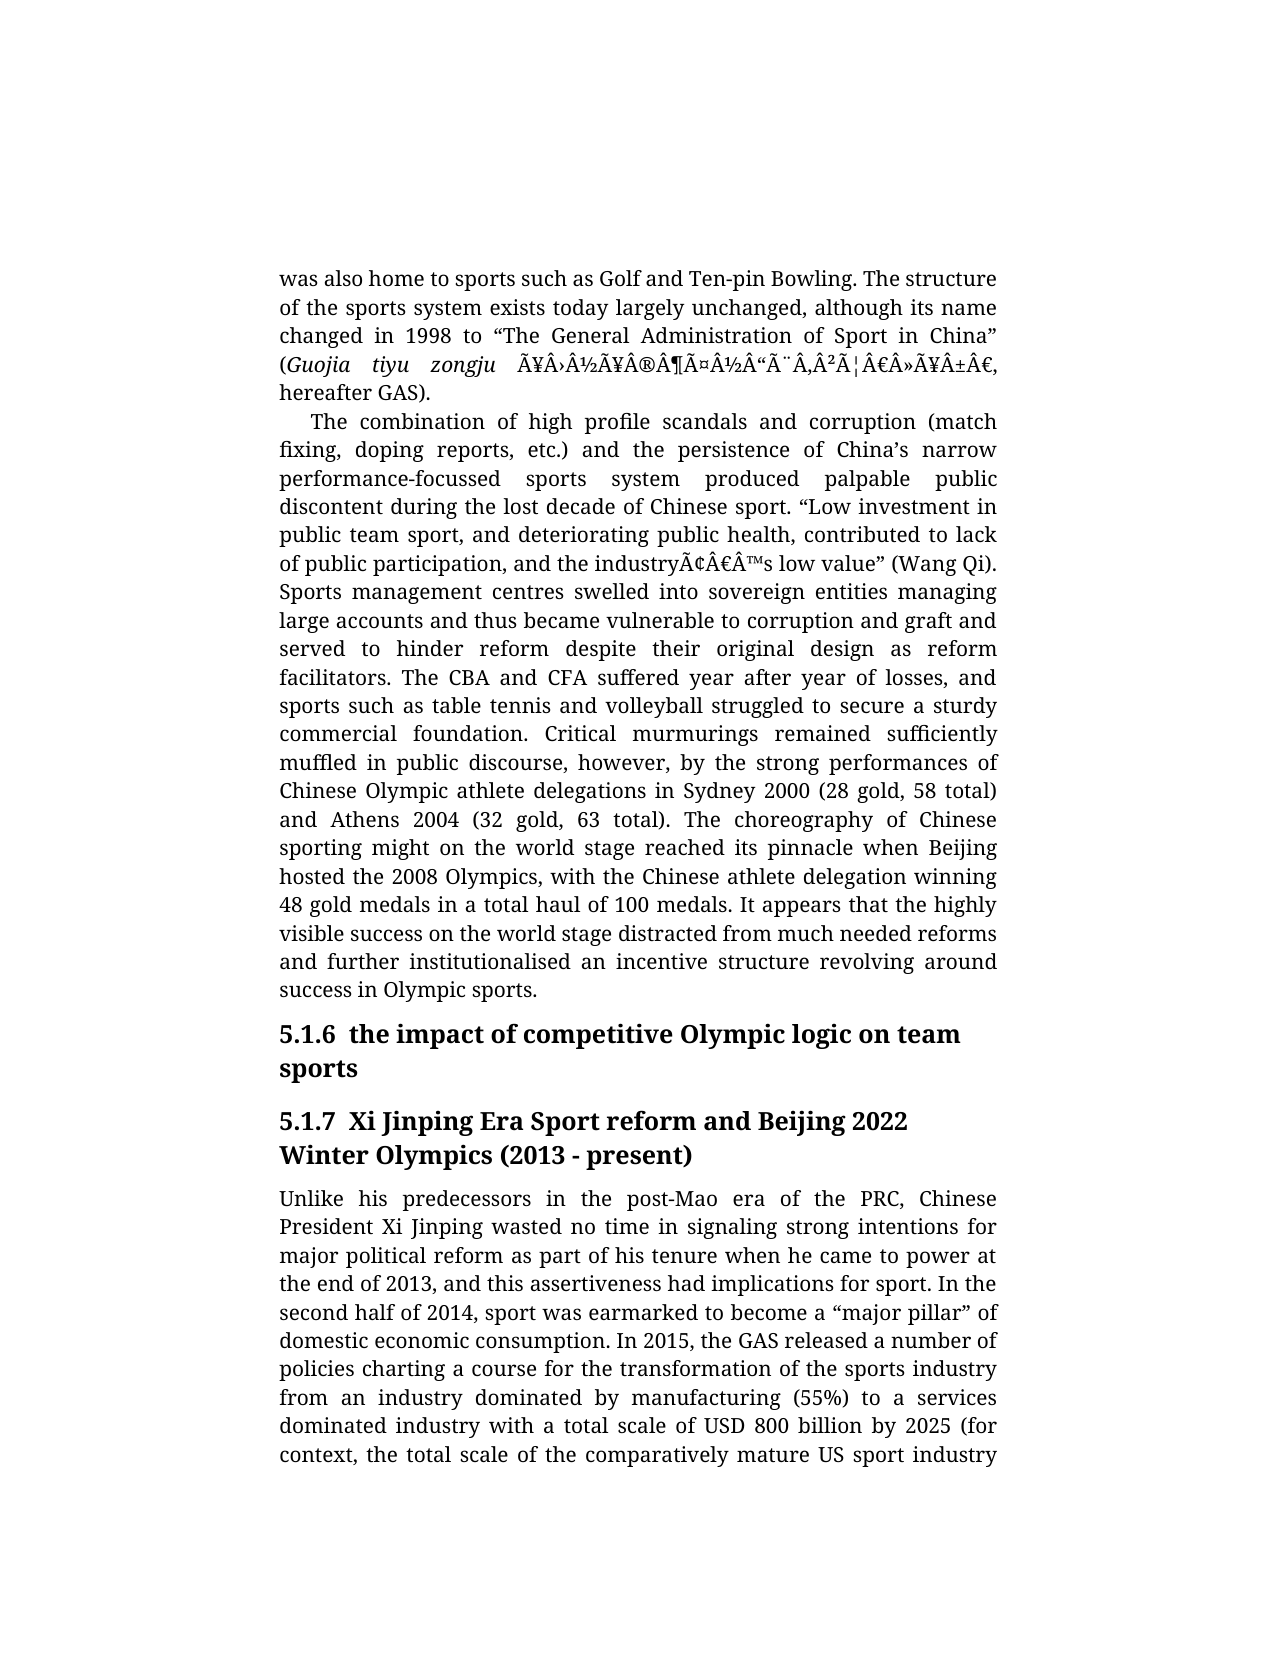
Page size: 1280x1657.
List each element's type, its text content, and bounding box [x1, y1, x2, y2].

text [279, 1184, 998, 1468]
subtitle 5.1.6 the impact of competitive Olympic logic on team sports [279, 1016, 998, 1084]
subtitle 5.1.7 Xi Jinping Era Sport reform and Beijing 2022 Winter Olympics (2013 - present) [279, 1103, 998, 1171]
text The combination of high profile scandals and corruption (match fixing, doping reports, etc.) and the persistence of China’s narrow performance-focussed sports system produced palpable public discontent during the lost decade of Chinese sport. “Low investment in public team sport, and deteriorating public health, contributed to lack of public participation, and the industryÃ¢Â€Â™s low value” (Wang Qi). Sports management centres swelled into sovereign entities managing large accounts and thus became vulnerable to corruption and graft and served to hinder reform despite their original design as reform facilitators. The CBA and CFA suffered year after year of losses, and sports such as table tennis and volleyball struggled to secure a sturdy commercial foundation. Critical murmurings remained sufficiently muffled in public discourse, however, by the strong performances of Chinese Olympic athlete delegations in Sydney 2000 (28 gold, 58 total) and Athens 2004 (32 gold, 63 total). The choreography of Chinese sporting might on the world stage reached its pinnacle when Beijing hosted the 2008 Olympics, with the Chinese athlete delegation winning 48 gold medals in a total haul of 100 medals. It appears that the highly visible success on the world stage distracted from much needed reforms and further institutionalised an incentive structure revolving around success in Olympic sports. [279, 407, 998, 1004]
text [279, 264, 998, 407]
